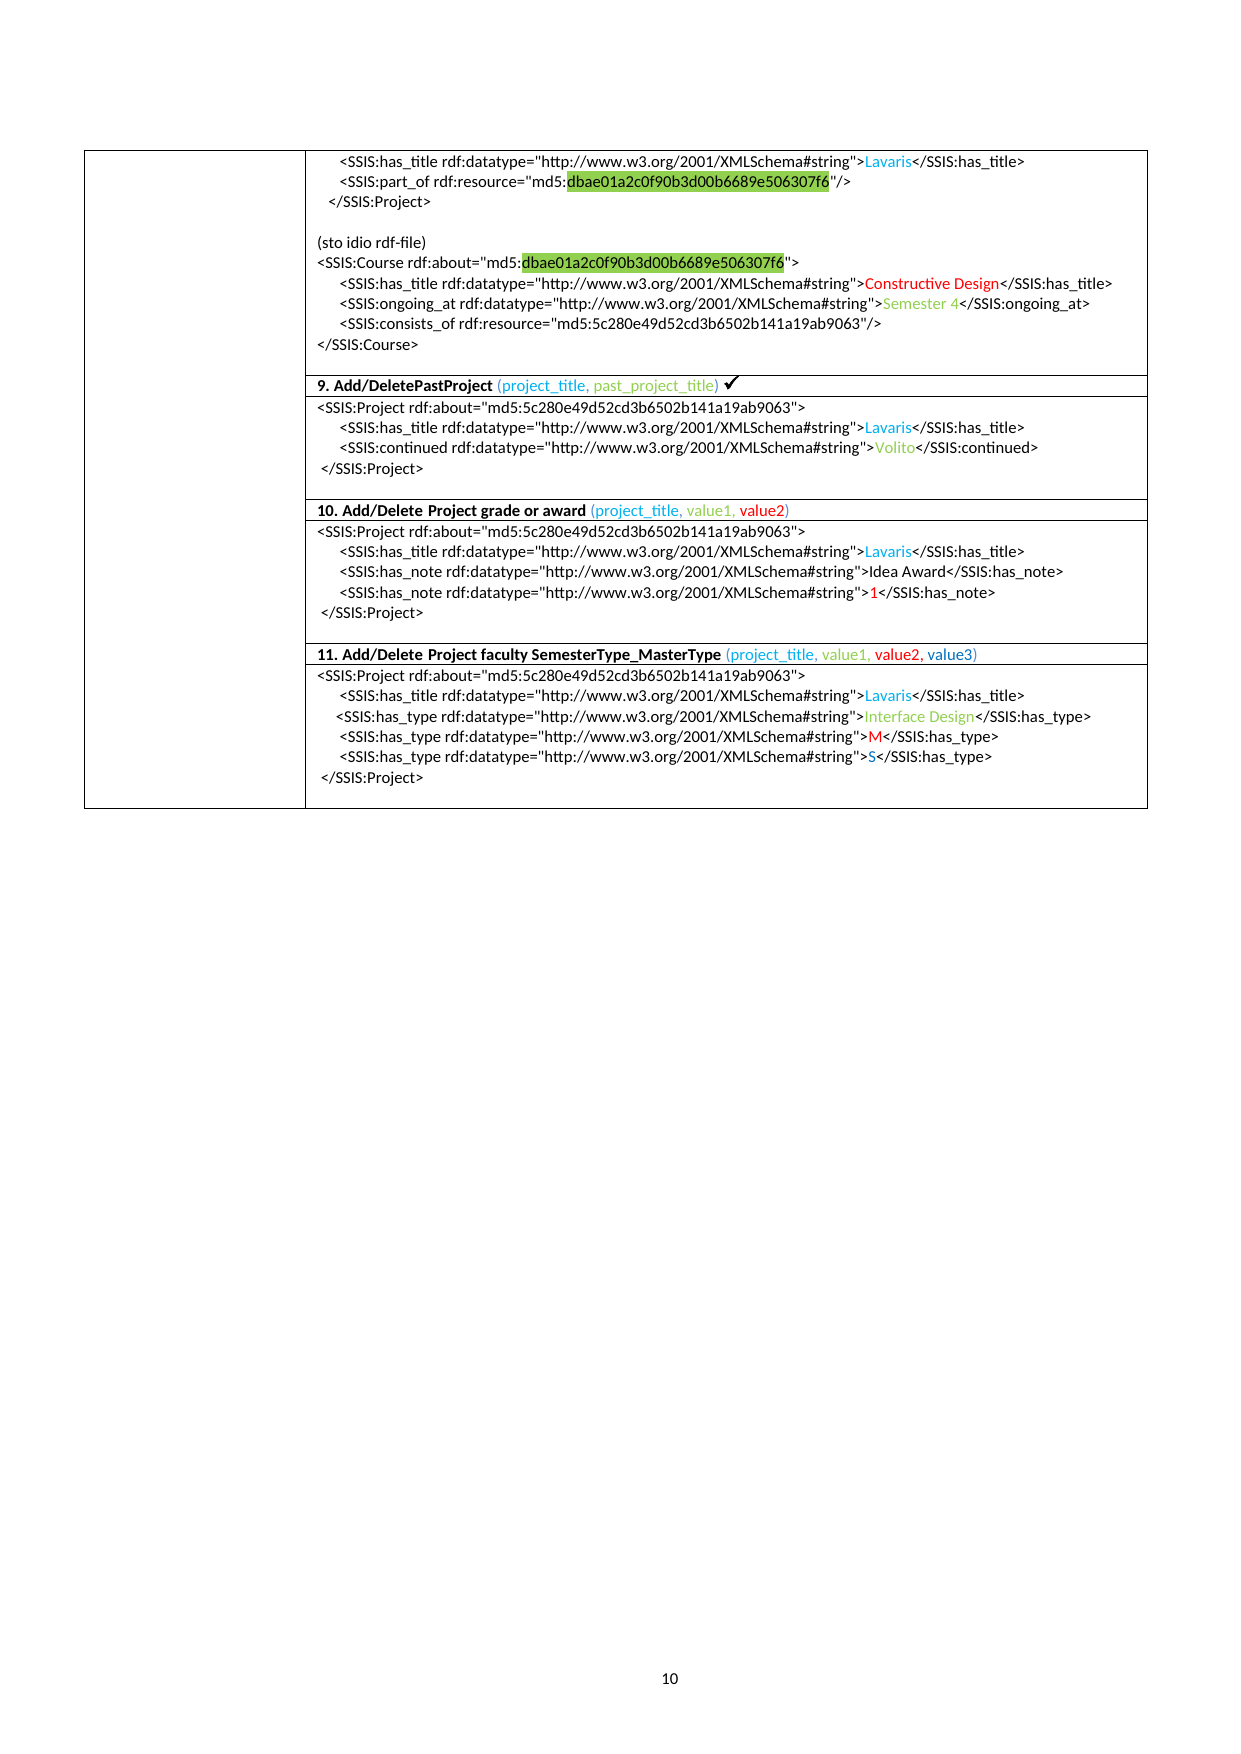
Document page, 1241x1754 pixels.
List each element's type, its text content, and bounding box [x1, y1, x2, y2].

table_cell <SSIS:Project rdf:about="md5:5c280e49d52cd3b6502b141a19ab9063"> <SSIS:has_title rdf:datatype="http://www.w3.org/2001/XMLSchema#string">Lavaris</SSIS:has_title> <SSIS:continued rdf:datatype="http://www.w3.org/2001/XMLSchema#string">Volito</SSIS:continued> </SSIS:Project> [306, 397, 1147, 499]
table_cell 10. Add/Delete Project grade or award (project_title, value1, value2) [306, 500, 1147, 520]
table_cell 11. Add/Delete Project faculty SemesterType_MasterType (project_title, value1, value2, value3) [306, 644, 1147, 664]
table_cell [306, 151, 1147, 374]
table_cell <SSIS:Project rdf:about="md5:5c280e49d52cd3b6502b141a19ab9063"> <SSIS:has_title rdf:datatype="http://www.w3.org/2001/XMLSchema#string">Lavaris</SSIS:has_title> <SSIS:has_type rdf:datatype="http://www.w3.org/2001/XMLSchema#string">Interface Design</SSIS:has_type> <SSIS:has_type rdf:datatype="http://www.w3.org/2001/XMLSchema#string">M</SSIS:has_type> <SSIS:has_type rdf:datatype="http://www.w3.org/2001/XMLSchema#string">S</SSIS:has_type> </SSIS:Project> [306, 665, 1147, 808]
table_cell 9. Add/DeletePastProject (project_title, past_project_title) ✓ [306, 376, 1147, 396]
table_cell <SSIS:Project rdf:about="md5:5c280e49d52cd3b6502b141a19ab9063"> <SSIS:has_title rdf:datatype="http://www.w3.org/2001/XMLSchema#string">Lavaris</SSIS:has_title> <SSIS:has_note rdf:datatype="http://www.w3.org/2001/XMLSchema#string">Idea Award</SSIS:has_note> <SSIS:has_note rdf:datatype="http://www.w3.org/2001/XMLSchema#string">1</SSIS:has_note> </SSIS:Project> [306, 521, 1147, 643]
